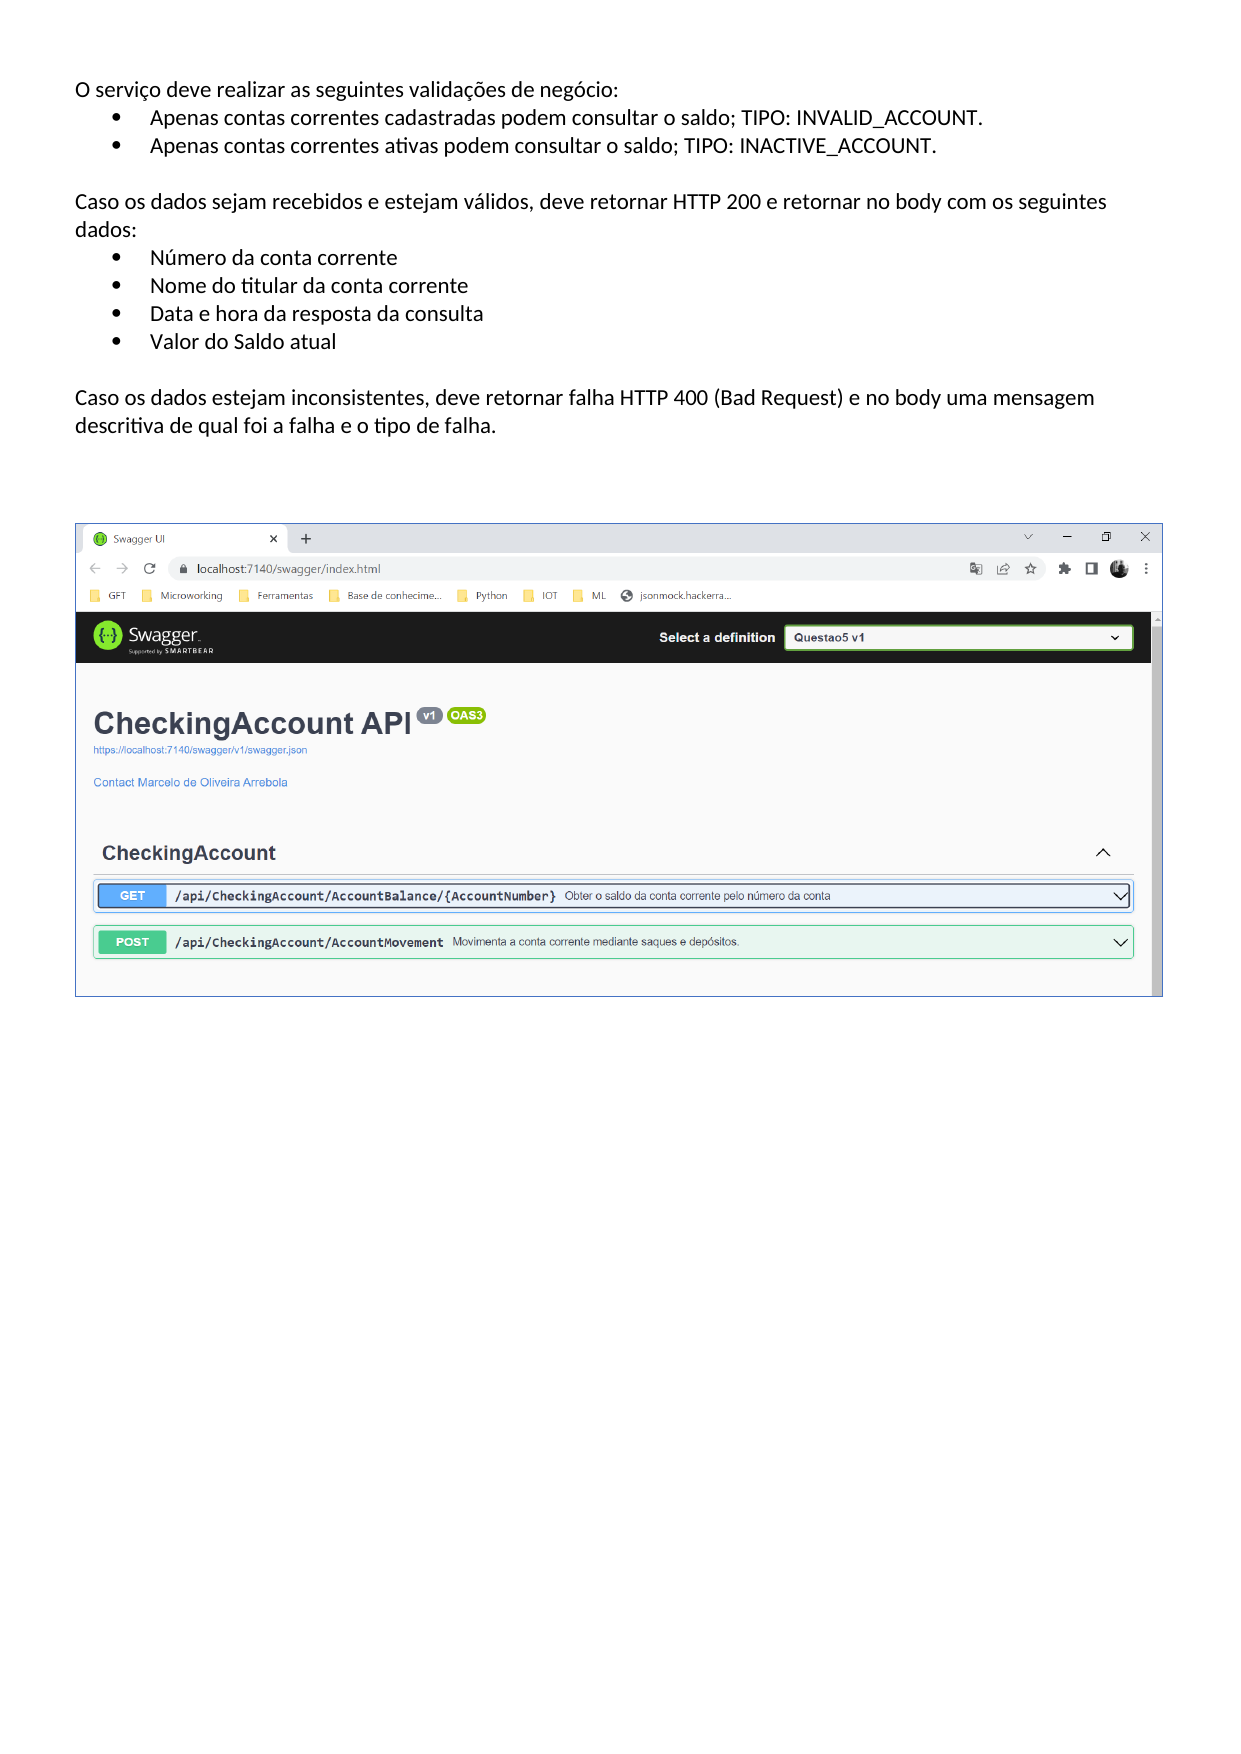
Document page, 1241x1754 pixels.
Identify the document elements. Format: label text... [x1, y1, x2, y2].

text O serviço deve realizar as seguintes validações de negócio: [75, 75, 1165, 103]
list Data e hora da resposta da consulta [112, 299, 1165, 327]
list Apenas contas correntes cadastradas podem consultar o saldo; TIPO: INVALID_ACCOUNT. [112, 103, 1165, 131]
text Caso os dados sejam recebidos e estejam válidos, deve retornar HTTP 200 e retornar no body com os seguintes dados: [75, 187, 1165, 243]
list Nome do titular da conta corrente [112, 271, 1165, 299]
list Valor do Saldo atual [112, 327, 1165, 355]
list Apenas contas correntes ativas podem consultar o saldo; TIPO: INACTIVE_ACCOUNT. [112, 131, 1165, 159]
list Número da conta corrente [112, 243, 1165, 271]
picture [76, 524, 1162, 996]
